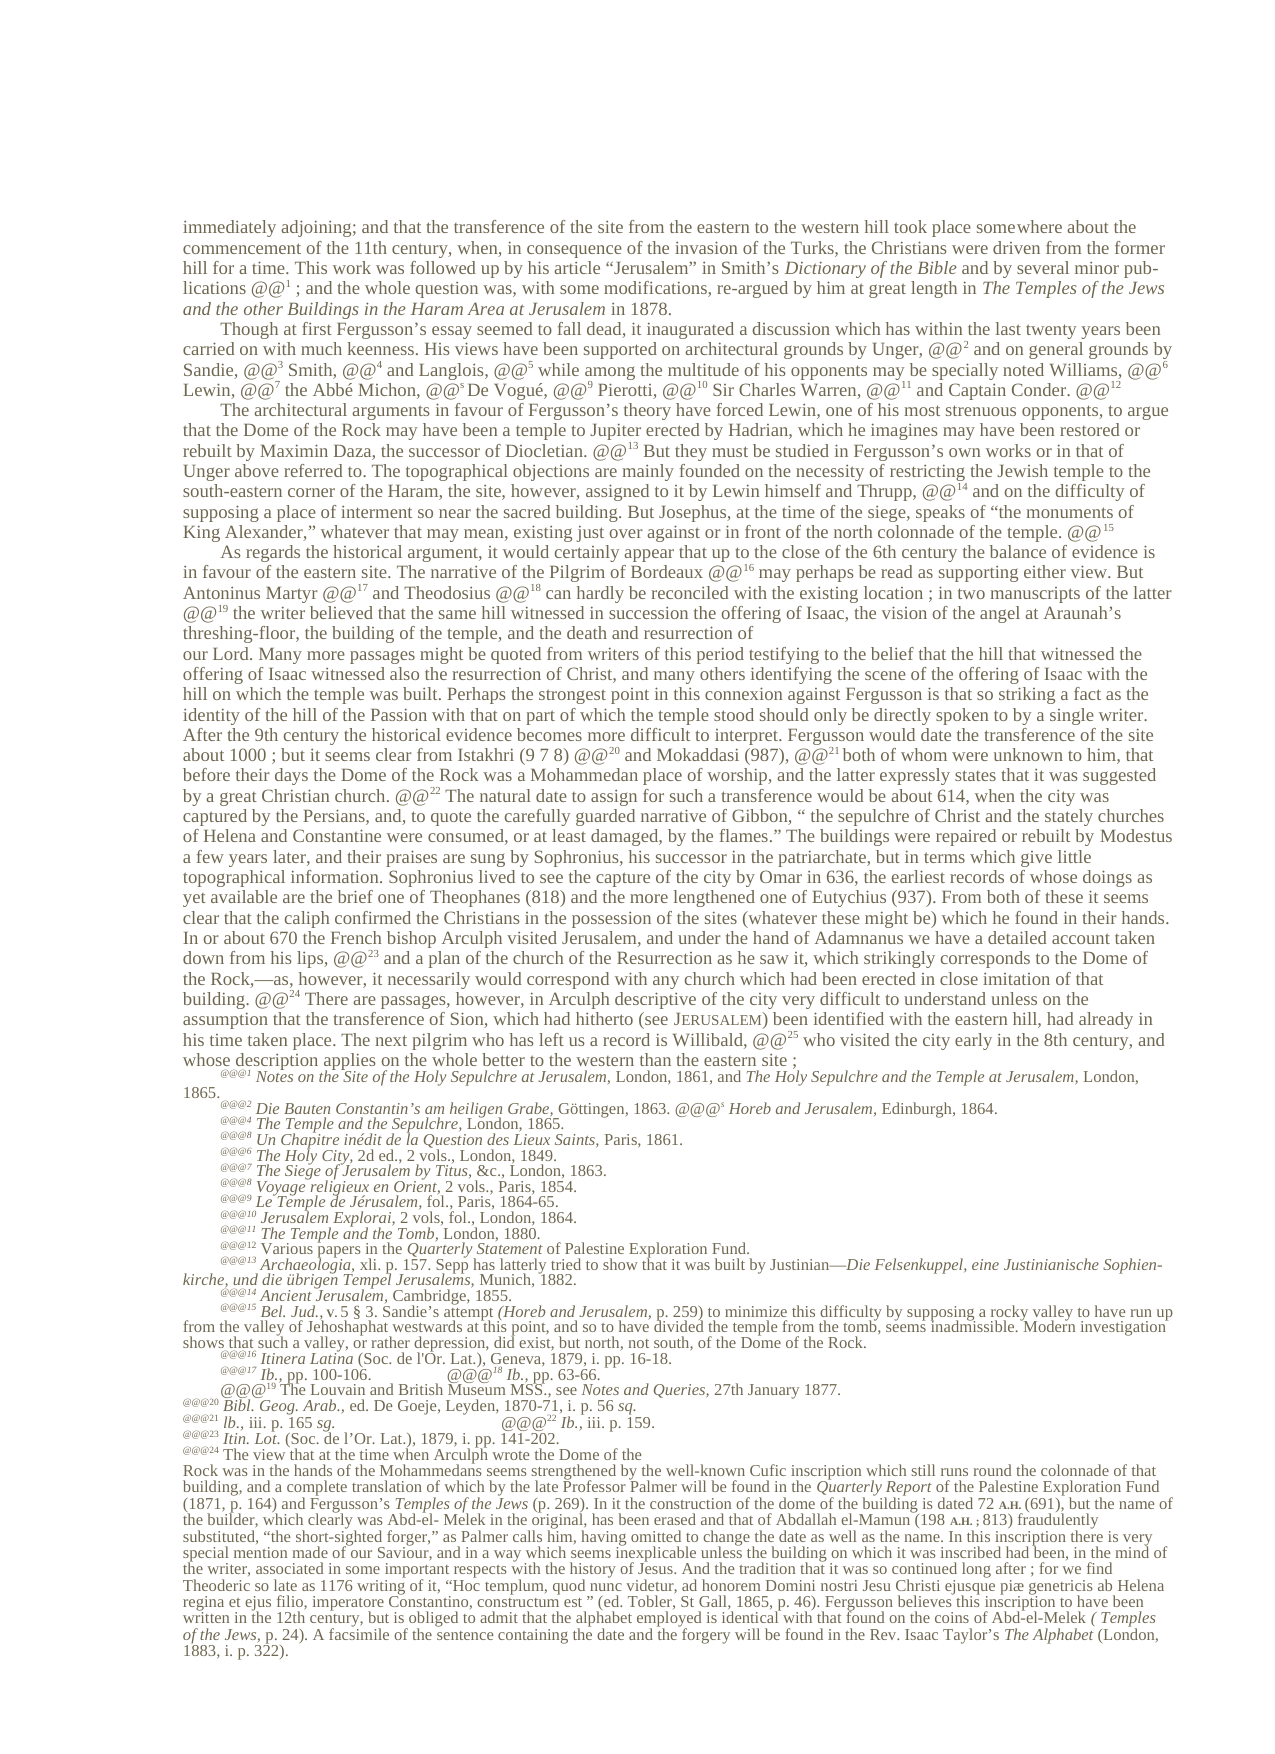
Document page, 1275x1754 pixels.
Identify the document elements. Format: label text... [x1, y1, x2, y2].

text @@@17 Ib., pp. 100-106. @@@18 Ib., pp. 63-66. [183, 1368, 1174, 1383]
text @@@19 The Louvain and British Museum MSS., see Notes and Queries, 27th January 1877. [183, 1383, 1174, 1399]
text @@@6 The Holy City, 2d ed., 2 vols., London, 1849. [183, 1148, 1174, 1164]
text @@@20 Bibl. Geog. Arab., ed. De Goeje, Leyden, 1870-71, i. p. 56 sq. [183, 1399, 1174, 1415]
text @@@10 Jerusalem Explorai, 2 vols, fol., London, 1864. [183, 1211, 1174, 1227]
text @@@16 Itinera Latina (Soc. de l'Or. Lat.), Geneva, 1879, i. pp. 16-18. [183, 1352, 1174, 1368]
text As regards the historical argument, it would certainly appear that up to the close of the 6th century the balance of evidence is in favour of the eastern site. The narrative of the Pilgrim of Bordeaux @@16 may perhaps be read as supporting either view. But Antoninus Martyr @@17 and Theodosius @@18 can hardly be reconciled with the existing location ; in two manuscripts of the latter @@19 the writer believed that the same hill witnessed in succession the offering of Isaac, the vision of the angel at Araunah’s threshing-floor, the building of the temple, and the death and resurrection of [183, 542, 1174, 644]
text @@@4 The Temple and the Sepulchre, London, 1865. [183, 1117, 1174, 1133]
text @@@7 The Siege of Jerusalem by Titus, &c., London, 1863. [183, 1164, 1174, 1180]
text @@@1 Notes on the Site of the Holy Sepulchre at Jerusalem, London, 1861, and The Holy Sepulchre and the Temple at Jerusalem, London, 1865. [183, 1070, 1174, 1102]
text @@@8 Un Chapitre inédit de la Question des Lieux Saints, Paris, 1861. [183, 1133, 1174, 1148]
text @@@23 Itin. Lot. (Soc. de l’Or. Lat.), 1879, i. pp. 141-202. [183, 1431, 1174, 1448]
text @@@8 Voyage religieux en Orient, 2 vols., Paris, 1854. [183, 1180, 1174, 1195]
text @@@14 Ancient Jerusalem, Cambridge, 1855. [183, 1289, 1174, 1305]
text Though at first Fergusson’s essay seemed to fall dead, it inaugurated a discussion which has within the last twenty years been carried on with much keenness. His views have been supported on architectural grounds by Unger, @@2 and on general grounds by Sandie, @@3 Smith, @@4 and Langlois, @@5 while among the multitude of his opponents may be specially noted Williams, @@6 Lewin, @@7 the Abbé Michon, @@s De Vogué, @@9 Pierotti, @@10 Sir Charles Warren, @@11 and Captain Conder. @@12 [183, 319, 1174, 400]
text The architectural arguments in favour of Fergusson’s theory have forced Lewin, one of his most strenuous opponents, to argue that the Dome of the Rock may have been a temple to Jupiter erected by Hadrian, which he imagines may have been restored or rebuilt by Maximin Daza, the successor of Diocletian. @@13 But they must be studied in Fergusson’s own works or in that of Unger above referred to. The topographical objections are mainly founded on the necessity of restricting the Jewish temple to the south-eastern corner of the Haram, the site, however, assigned to it by Lewin himself and Thrupp, @@14 and on the difficulty of supposing a place of interment so near the sacred building. But Josephus, at the time of the siege, speaks of “the monuments of King Alexander,” whatever that may mean, existing just over against or in front of the north colonnade of the temple. @@15 [183, 400, 1174, 542]
text @@@13 Archaeologia, xli. p. 157. Sepp has latterly tried to show that it was built by Justinian—Die Felsenkuppel, eine Justinianische Sophienkirche, und die übrigen Tempel Jerusalems, Munich, 1882. [183, 1258, 1174, 1289]
text @@@2 Die Bauten Constantin’s am heiligen Grabe, Göttingen, 1863. @@@s Horeb and Jerusalem, Edinburgh, 1864. [183, 1102, 1174, 1117]
text @@@12 Various papers in the Quarterly Statement of Palestine Exploration Fund. [183, 1242, 1174, 1258]
text @@@24 The view that at the time when Arculph wrote the Dome of the [183, 1448, 1174, 1464]
text our Lord. Many more passages might be quoted from writers of this period testifying to the belief that the hill that witnessed the offering of Isaac witnessed also the resurrection of Christ, and many others identifying the scene of the offering of Isaac with the hill on which the temple was built. Perhaps the strongest point in this connexion against Fergusson is that so striking a fact as the identity of the hill of the Passion with that on part of which the temple stood should only be directly spoken to by a single writer. After the 9th century the historical evidence becomes more difficult to interpret. Fergusson would date the transference of the site about 1000 ; but it seems clear from Istakhri (9 7 8) @@20 and Mokaddasi (987), @@21 both of whom were unknown to him, that before their days the Dome of the Rock was a Mohammedan place of worship, and the latter expressly states that it was suggested by a great Christian church. @@22 The natural date to assign for such a transference would be about 614, when the city was captured by the Persians, and, to quote the carefully guarded narrative of Gibbon, “ the sepulchre of Christ and the stately churches of Helena and Constantine were consumed, or at least damaged, by the flames.” The buildings were repaired or rebuilt by Modestus a few years later, and their praises are sung by Sophronius, his successor in the patriarchate, but in terms which give little topographical information. Sophronius lived to see the capture of the city by Omar in 636, the earliest records of whose doings as yet available are the brief one of Theophanes (818) and the more lengthened one of Eutychius (937). From both of these it seems clear that the caliph confirmed the Christians in the possession of the sites (whatever these might be) which he found in their hands. In or about 670 the French bishop Arculph visited Jerusalem, and under the hand of Adamnanus we have a detailed account taken down from his lips, @@23 and a plan of the church of the Resurrection as he saw it, which strikingly corresponds to the Dome of the Rock,—as, however, it necessarily would correspond with any church which had been erected in close imitation of that building. @@24 There are passages, however, in Arculph descriptive of the city very difficult to understand unless on the assumption that the transference of Sion, which had hitherto (see Jerusalem) been identified with the eastern hill, had already in his time taken place. The next pilgrim who has left us a record is Willibald, @@25 who visited the city early in the 8th century, and whose description applies on the whole better to the western than the eastern site ; [183, 644, 1174, 1070]
text Rock was in the hands of the Mohammedans seems strengthened by the well-known Cufic inscription which still runs round the colonnade of that building, and a complete translation of which by the late Professor Palmer will be found in the Quarterly Report of the Palestine Exploration Fund (1871, p. 164) and Fergusson’s Temples of the Jews (p. 269). In it the construction of the dome of the building is dated 72 A.H. (691), but the name of the builder, which clearly was Abd-el- Melek in the original, has been erased and that of Abdallah el-Mamun (198 A.H. ; 813) fraudulently substituted, “the short-sighted forger,” as Palmer calls him, having omitted to change the date as well as the name. In this inscription there is very special mention made of our Saviour, and in a way which seems inexplicable unless the building on which it was inscribed had been, in the mind of the writer, associated in some important respects with the history of Jesus. And the tradition that it was so continued long after ; for we find Theoderic so late as 1176 writing of it, “Hoc templum, quod nunc videtur, ad honorem Domini nostri Jesu Christi ejusque piæ genetricis ab Helena regina et ejus filio, imperatore Constantino, constructum est ” (ed. Tobler, St Gall, 1865, p. 46). Fergusson believes this inscription to have been written in the 12th century, but is obliged to admit that the alphabet employed is identical with that found on the coins of Abd-el-Melek ( Temples of the Jews, p. 24). A facsimile of the sentence containing the date and the forgery will be found in the Rev. Isaac Taylor’s The Alphabet (London, 1883, i. p. 322). [183, 1464, 1174, 1660]
text @@@11 The Temple and the Tomb, London, 1880. [183, 1227, 1174, 1242]
text immediately adjoining; and that the transference of the site from the eastern to the western hill took place somewhere about the commencement of the 11th century, when, in consequence of the invasion of the Turks, the Christians were driven from the former hill for a time. This work was followed up by his article “Jerusalem” in Smith’s Dictionary of the Bible and by several minor publications @@1 ; and the whole question was, with some modifications, re-argued by him at great length in The Temples of the Jews and the other Buildings in the Haram Area at Jerusalem in 1878. [183, 218, 1174, 319]
text @@@9 Le Temple de Jérusalem, fol., Paris, 1864-65. [183, 1195, 1174, 1211]
text @@@21 lb., iii. p. 165 sg. @@@22 Ib., iii. p. 159. [183, 1415, 1174, 1431]
text @@@15 Bel. Jud., V. 5 § 3. Sandie’s attempt (Horeb and Jerusalem, p. 259) to minimize this difficulty by supposing a rocky valley to have run up from the valley of Jehoshaphat westwards at this point, and so to have divided the temple from the tomb, seems inadmissible. Modern investigation shows that such a valley, or rather depression, did exist, but north, not south, of the Dome of the Rock. [183, 1305, 1174, 1352]
